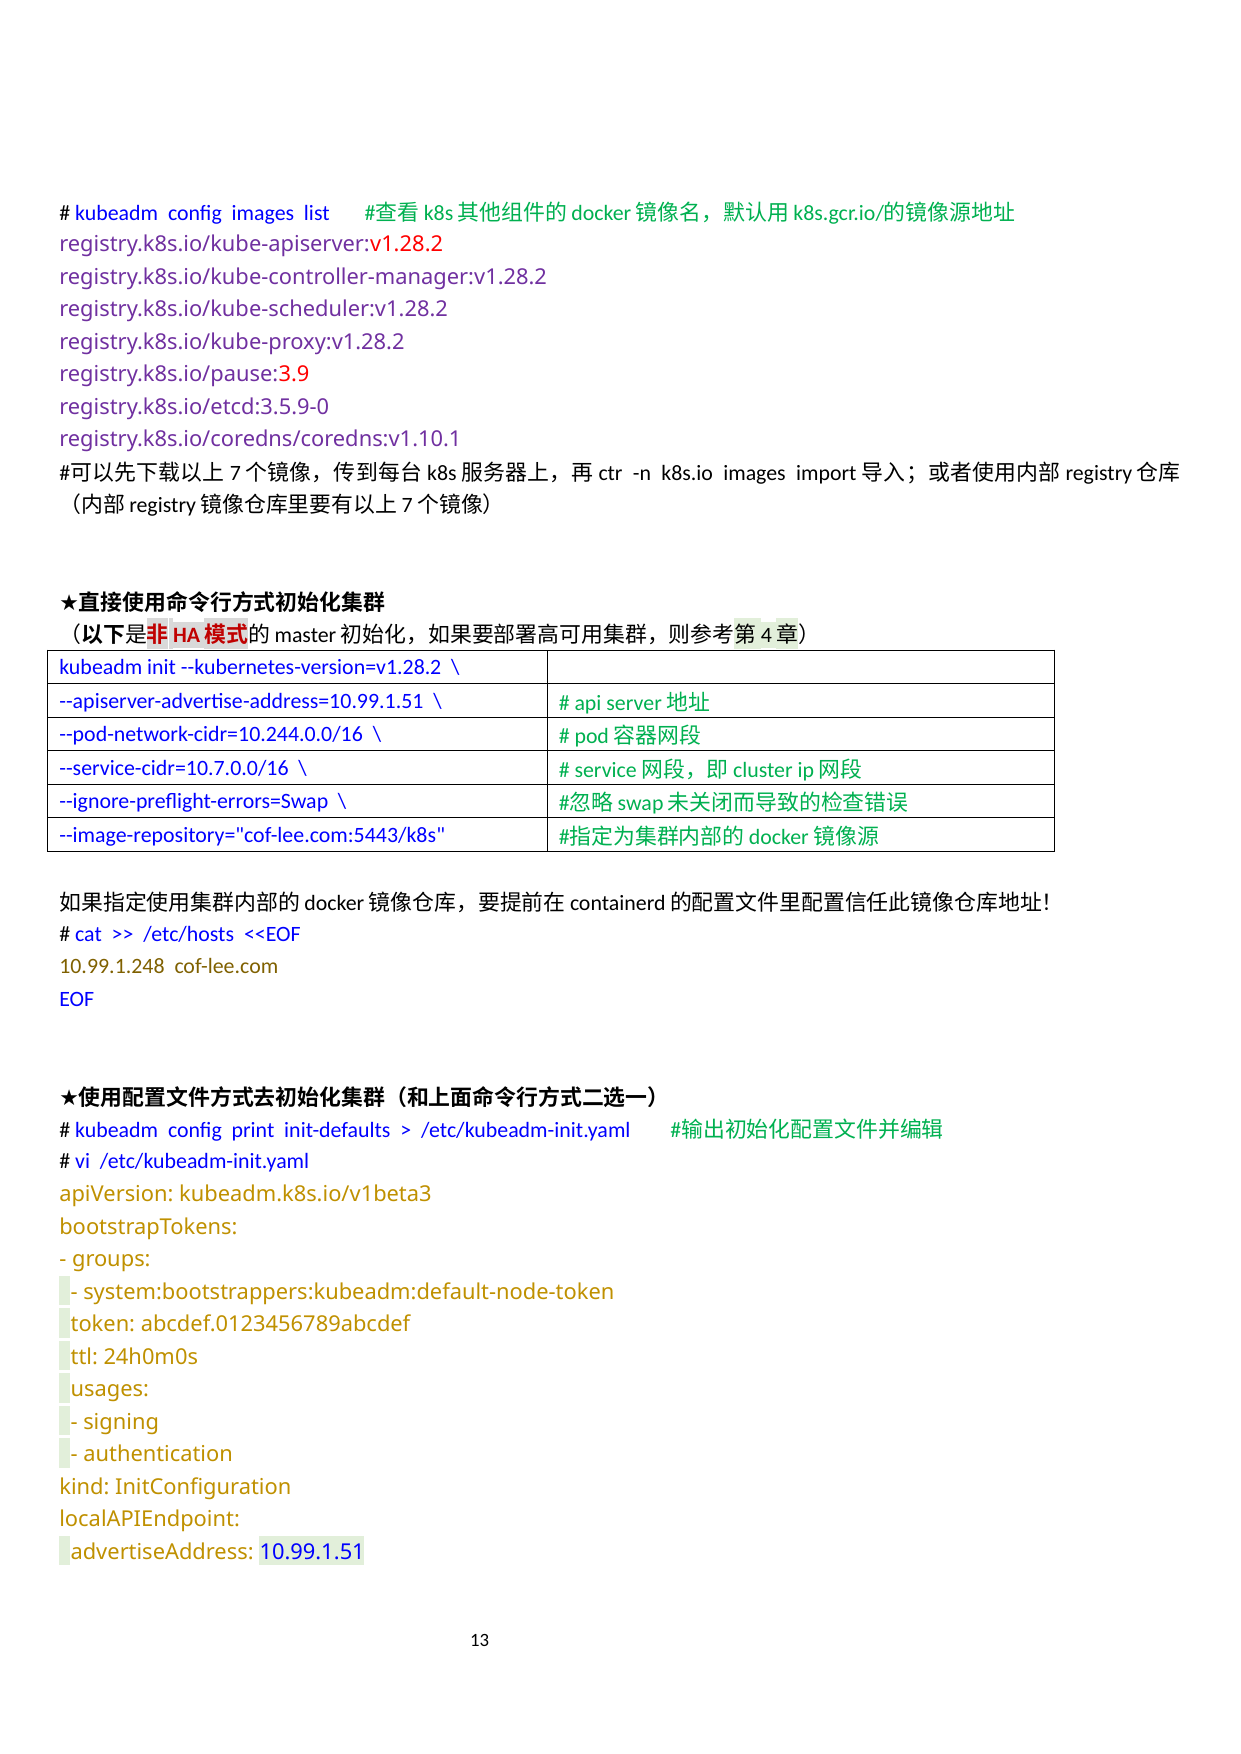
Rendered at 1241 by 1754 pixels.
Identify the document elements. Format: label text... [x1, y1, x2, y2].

text registry.k8s.io/kube-controller-manager:v1.28.2 [59, 259, 1181, 292]
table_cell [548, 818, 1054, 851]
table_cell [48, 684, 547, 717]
text - signing [59, 1404, 1181, 1437]
text # cat >> /etc/hosts <<EOF [59, 917, 1181, 949]
text # vi /etc/kubeadm-init.yaml [59, 1144, 1181, 1177]
text - authentication [59, 1437, 1181, 1469]
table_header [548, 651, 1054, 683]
text 10.99.1.248 cof-lee.com [59, 949, 1181, 982]
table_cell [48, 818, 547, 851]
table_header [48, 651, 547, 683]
text （以下是非HA模式的master初始化，如果要部署高可用集群，则参考第4章） [59, 617, 1181, 649]
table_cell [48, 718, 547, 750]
text bootstrapTokens: [59, 1209, 1181, 1242]
text - groups: [59, 1242, 1181, 1274]
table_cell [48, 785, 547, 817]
text ttl: 24h0m0s [59, 1339, 1181, 1372]
text - system:bootstrappers:kubeadm:default-node-token [59, 1274, 1181, 1307]
text ★使用配置文件方式去初始化集群（和上面命令行方式二选一） [59, 1079, 1181, 1112]
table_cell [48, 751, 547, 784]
text kind: InitConfiguration [59, 1469, 1181, 1502]
text apiVersion: kubeadm.k8s.io/v1beta3 [59, 1177, 1181, 1209]
text 如果指定使用集群内部的docker镜像仓库，要提前在containerd的配置文件里配置信任此镜像仓库地址！ [59, 884, 1181, 917]
text ★直接使用命令行方式初始化集群 [59, 584, 1181, 617]
text # kubeadm config images list #查看k8s其他组件的docker镜像名，默认用k8s.gcr.io/的镜像源地址 [59, 194, 1181, 227]
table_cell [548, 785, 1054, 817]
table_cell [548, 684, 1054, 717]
text advertiseAddress: 10.99.1.51 [59, 1534, 1181, 1567]
text registry.k8s.io/kube-apiserver:v1.28.2 [59, 227, 1181, 259]
text #可以先下载以上7个镜像，传到每台k8s服务器上，再ctr -n k8s.io images import导入；或者使用内部registry仓库（内部registry镜像仓库里要有以上7个镜像） [59, 454, 1181, 519]
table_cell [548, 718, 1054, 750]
text registry.k8s.io/pause:3.9 [59, 357, 1181, 389]
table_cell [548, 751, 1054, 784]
text registry.k8s.io/coredns/coredns:v1.10.1 [59, 422, 1181, 454]
text token: abcdef.0123456789abcdef [59, 1307, 1181, 1339]
text registry.k8s.io/kube-proxy:v1.28.2 [59, 324, 1181, 357]
text registry.k8s.io/etcd:3.5.9-0 [59, 389, 1181, 422]
text EOF [59, 982, 1181, 1014]
text usages: [59, 1372, 1181, 1404]
text localAPIEndpoint: [59, 1502, 1181, 1534]
text # kubeadm config print init-defaults > /etc/kubeadm-init.yaml #输出初始化配置文件并编辑 [59, 1112, 1181, 1144]
text registry.k8s.io/kube-scheduler:v1.28.2 [59, 292, 1181, 324]
